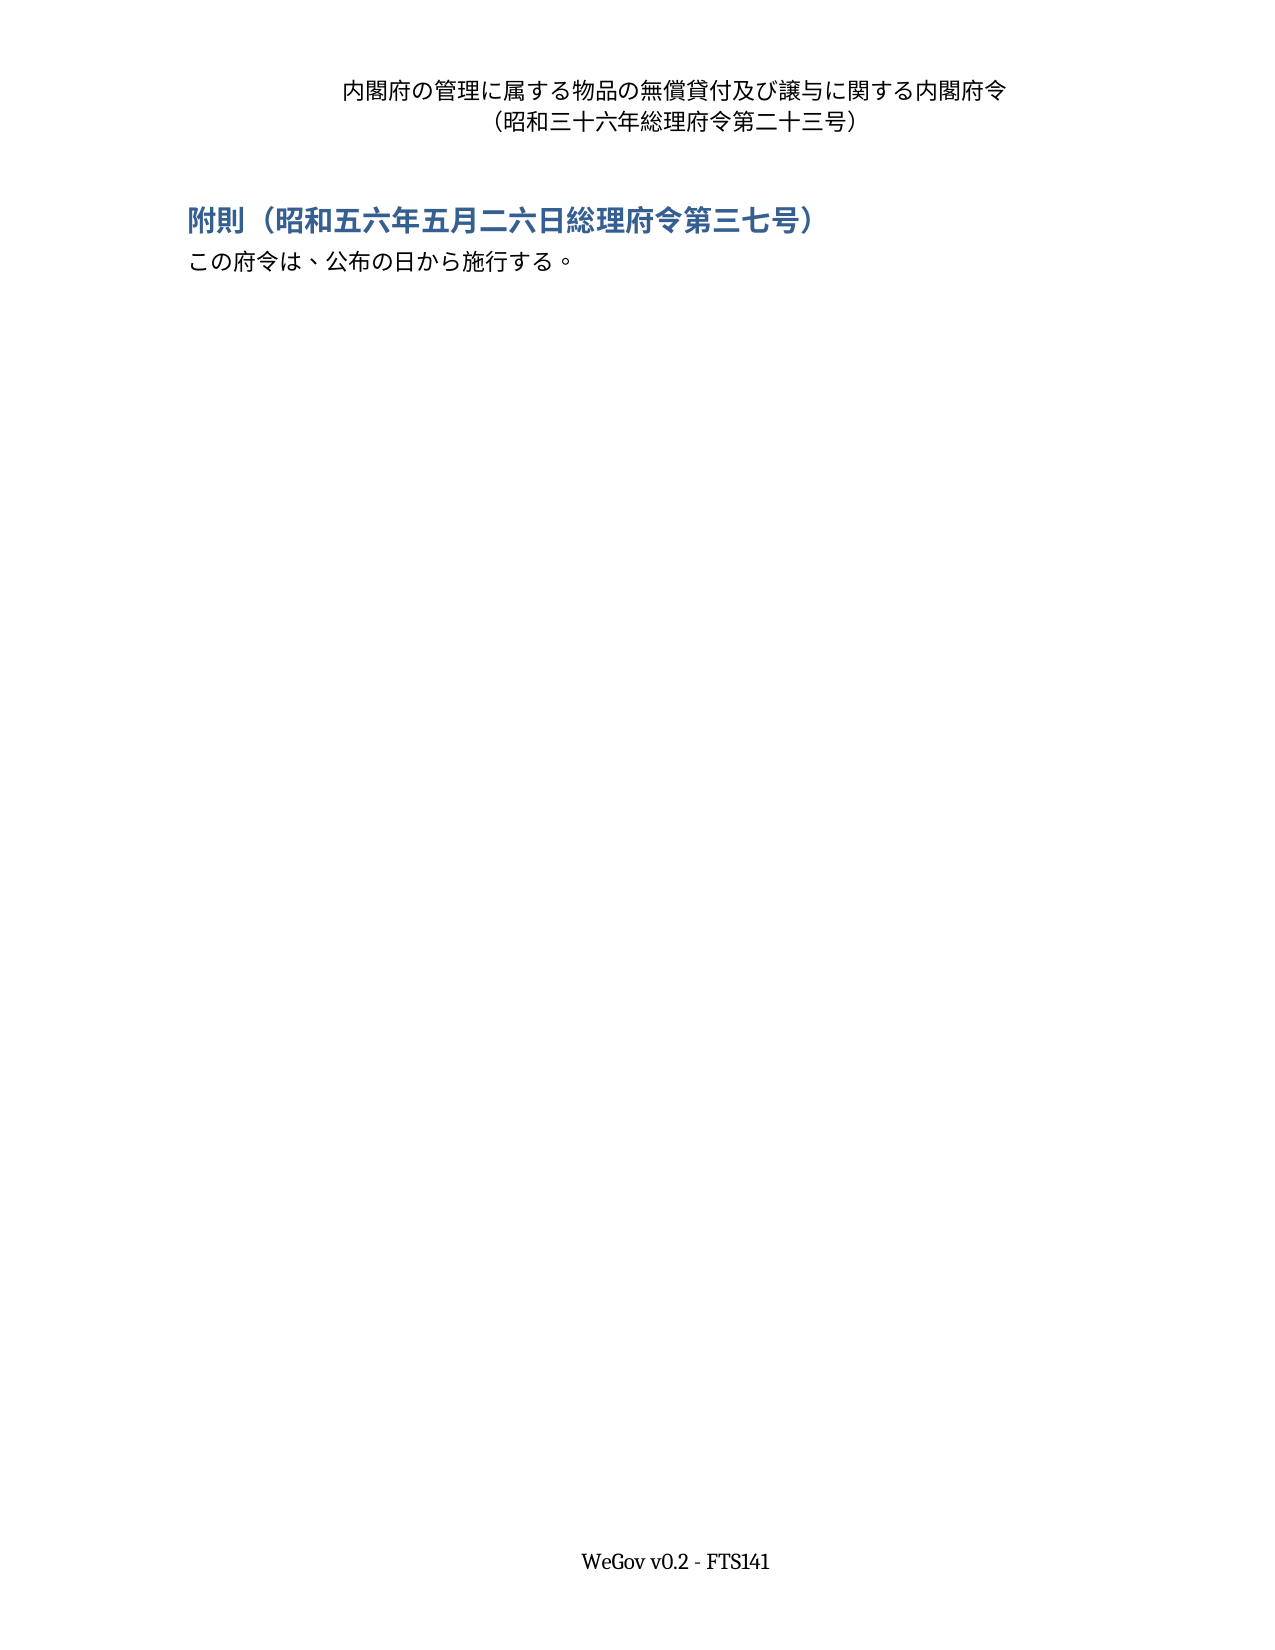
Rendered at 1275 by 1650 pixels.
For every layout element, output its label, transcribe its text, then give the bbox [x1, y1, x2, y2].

text この府令は、公布の日から施行する。 [187, 246, 1087, 277]
subtitle 附則（昭和五六年五月二六日総理府令第三七号） [187, 200, 1087, 240]
